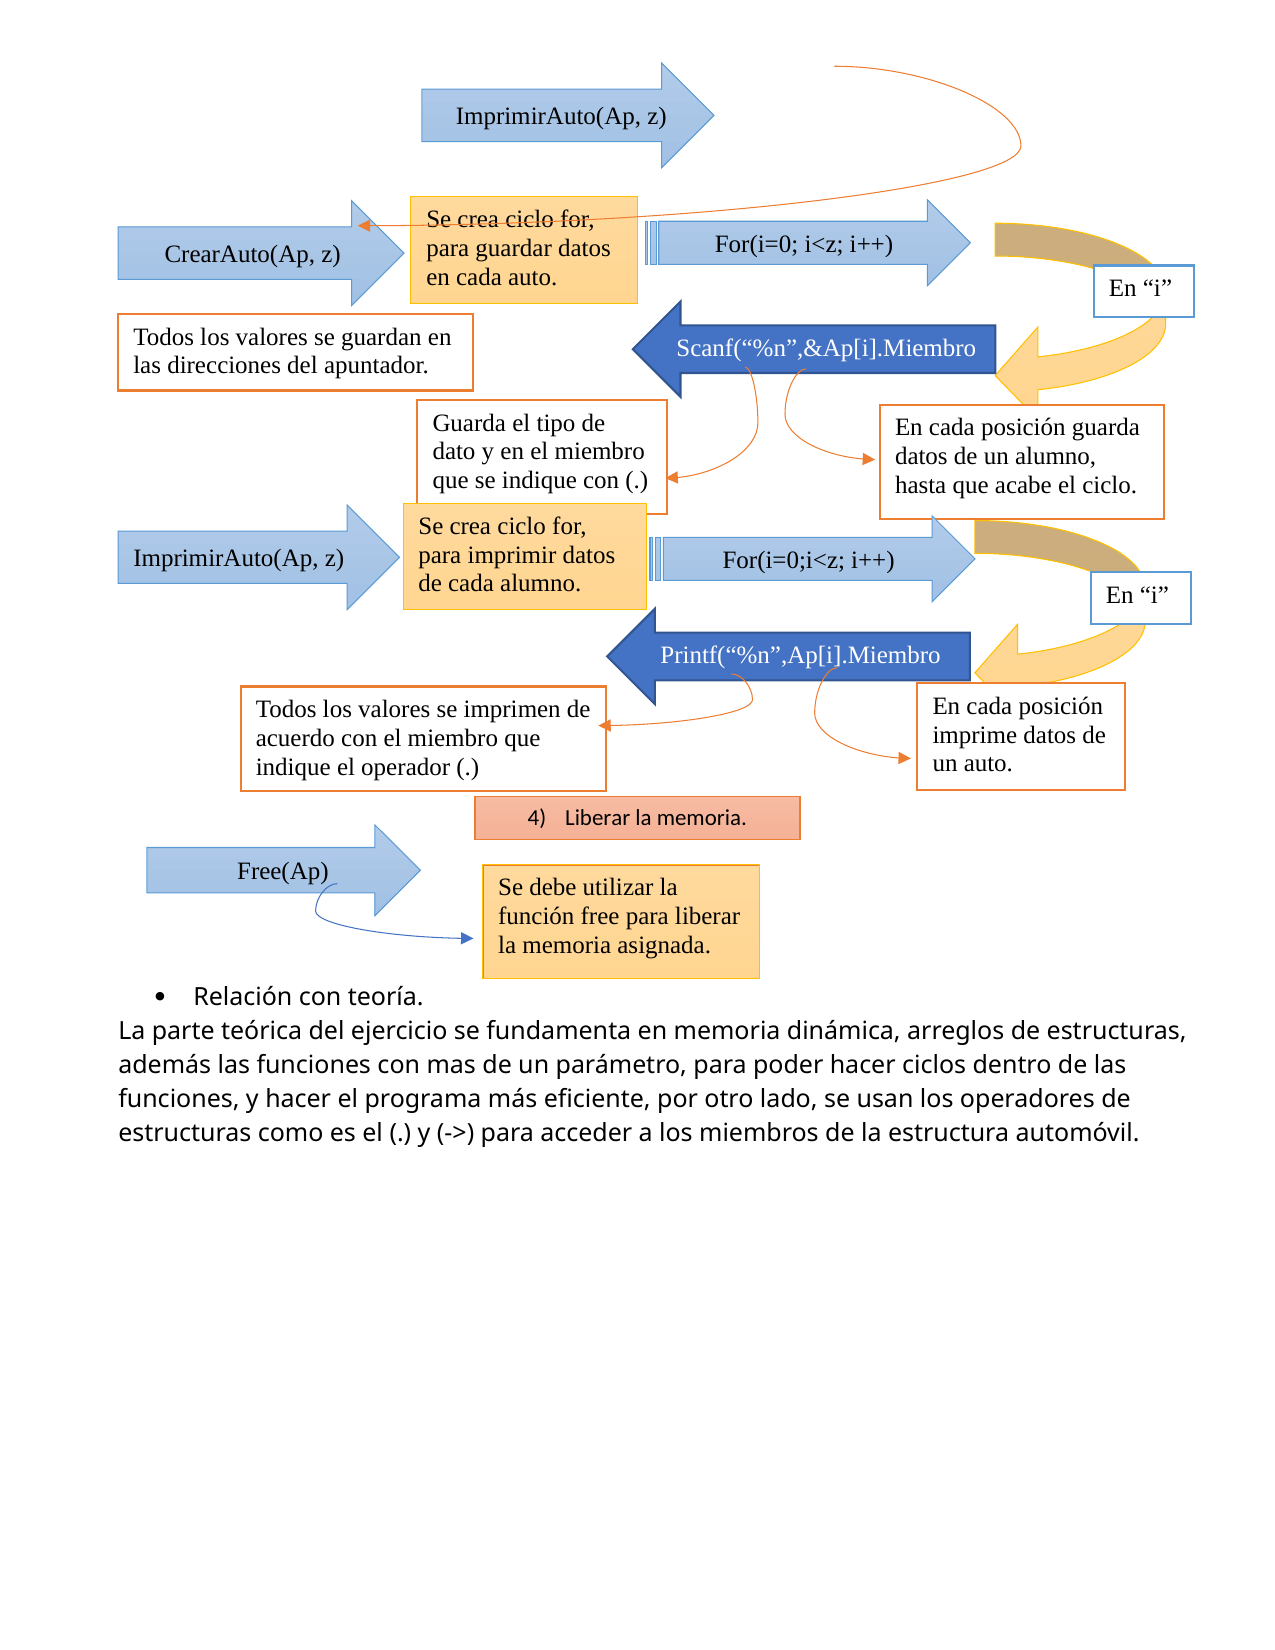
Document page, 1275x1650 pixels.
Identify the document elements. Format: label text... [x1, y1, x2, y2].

list Relación con teoría. [156, 979, 1205, 1013]
text La parte teórica del ejercicio se fundamenta en memoria dinámica, arreglos de estructuras, además las funciones con mas de un parámetro, para poder hacer ciclos dentro de las funciones, y hacer el programa más eficiente, por otro lado, se usan los operadores de estructuras como es el (.) y (->) para acceder a los miembros de la estructura automóvil. [118, 1013, 1205, 1149]
